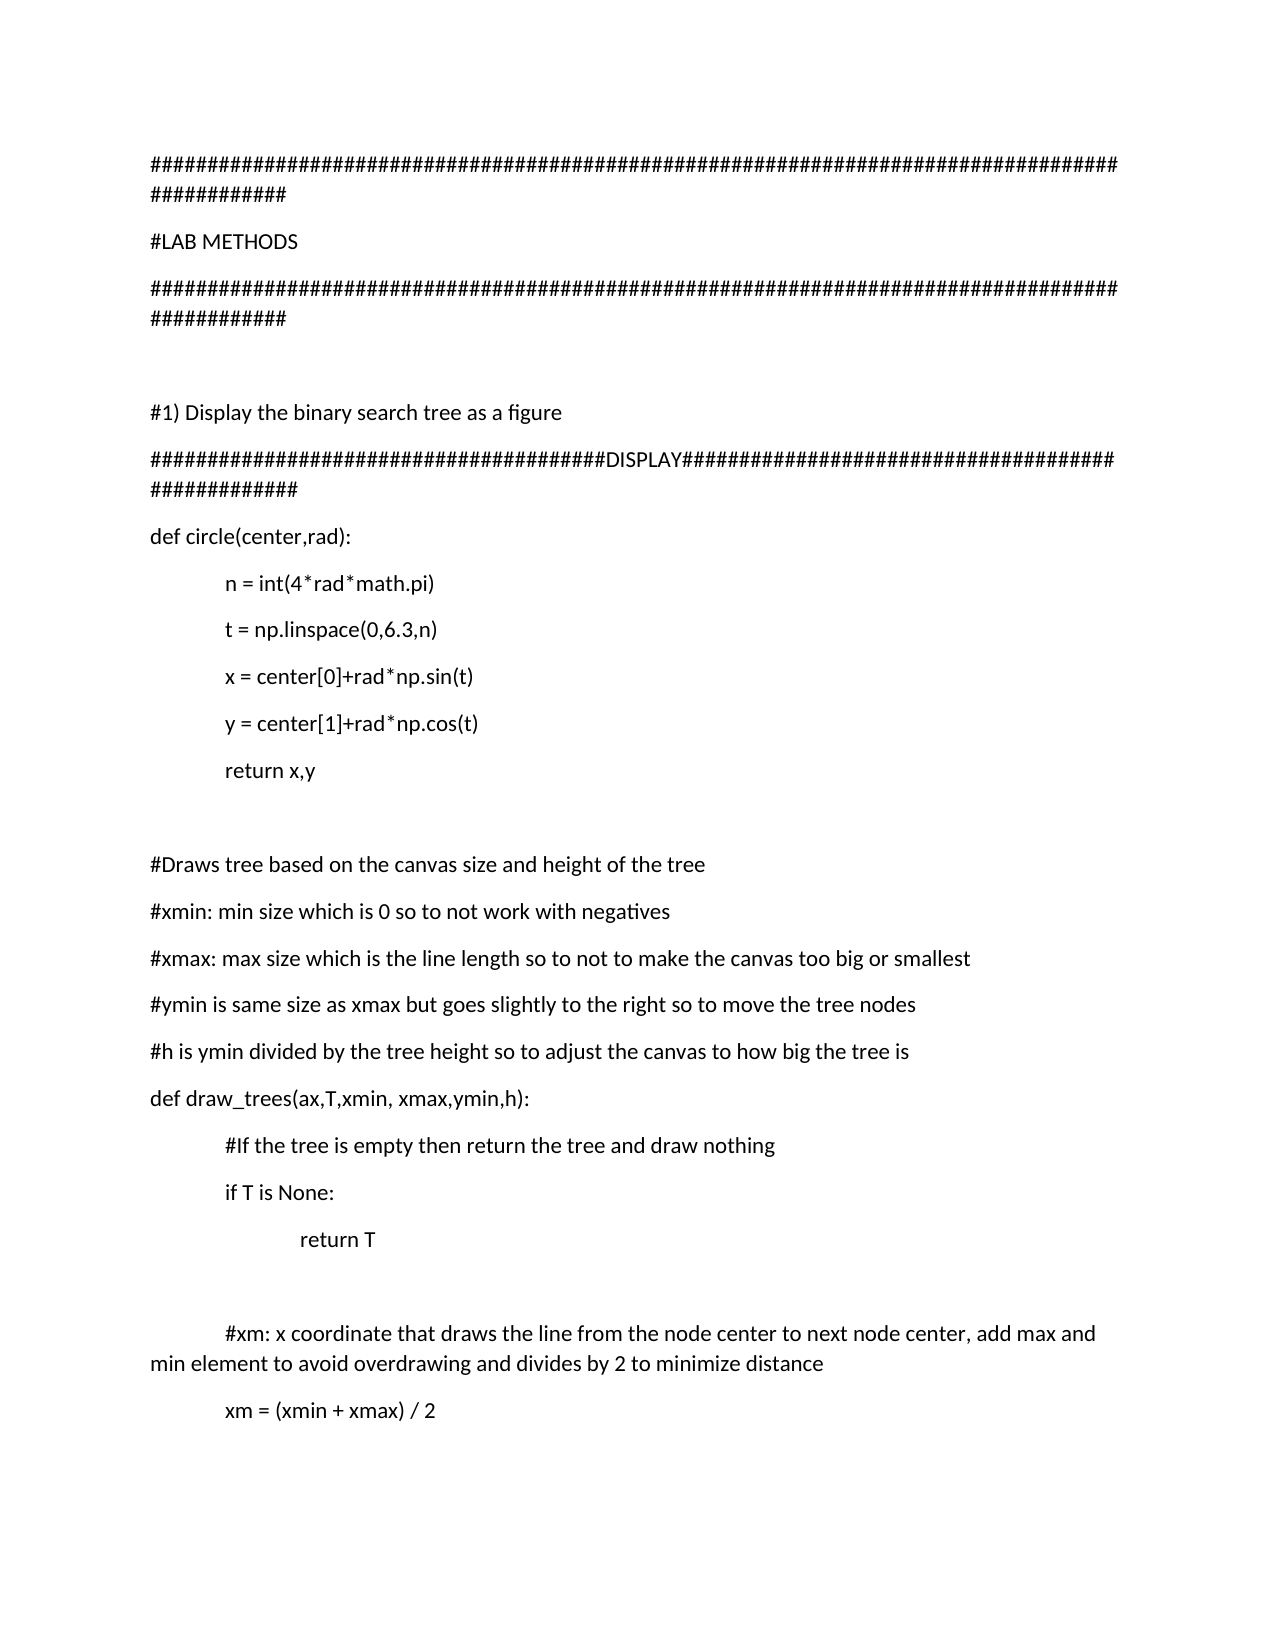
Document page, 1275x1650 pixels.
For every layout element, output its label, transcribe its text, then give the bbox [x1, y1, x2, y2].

text return T [150, 1225, 1125, 1253]
text ################################################################################################# [150, 150, 1125, 208]
text #1) Display the binary search tree as a figure [150, 398, 1125, 426]
text #xmin: min size which is 0 so to not work with negatives [150, 897, 1125, 925]
text #h is ymin divided by the tree height so to adjust the canvas to how big the tree is [150, 1037, 1125, 1066]
text #ymin is same size as xmax but goes slightly to the right so to move the tree nodes [150, 991, 1125, 1019]
text #xm: x coordinate that draws the line from the node center to next node center, add max and min element to avoid overdrawing and divides by 2 to minimize distance [150, 1319, 1125, 1377]
text #Draws tree based on the canvas size and height of the tree [150, 850, 1125, 878]
text #xmax: max size which is the line length so to not to make the canvas too big or smallest [150, 944, 1125, 972]
text t = np.linspace(0,6.3,n) [150, 616, 1125, 644]
text if T is None: [150, 1178, 1125, 1206]
text return x,y [150, 756, 1125, 784]
text #LAB METHODS [150, 227, 1125, 255]
text def circle(center,rad): [150, 522, 1125, 550]
text n = int(4*rad*math.pi) [150, 569, 1125, 597]
text xm = (xmin + xmax) / 2 [150, 1396, 1125, 1424]
text ################################################################################################# [150, 274, 1125, 332]
text #If the tree is empty then return the tree and draw nothing [150, 1131, 1125, 1159]
text ########################################DISPLAY################################################### [150, 445, 1125, 503]
text x = center[0]+rad*np.sin(t) [150, 662, 1125, 691]
text y = center[1]+rad*np.cos(t) [150, 709, 1125, 737]
text def draw_trees(ax,T,xmin, xmax,ymin,h): [150, 1084, 1125, 1112]
